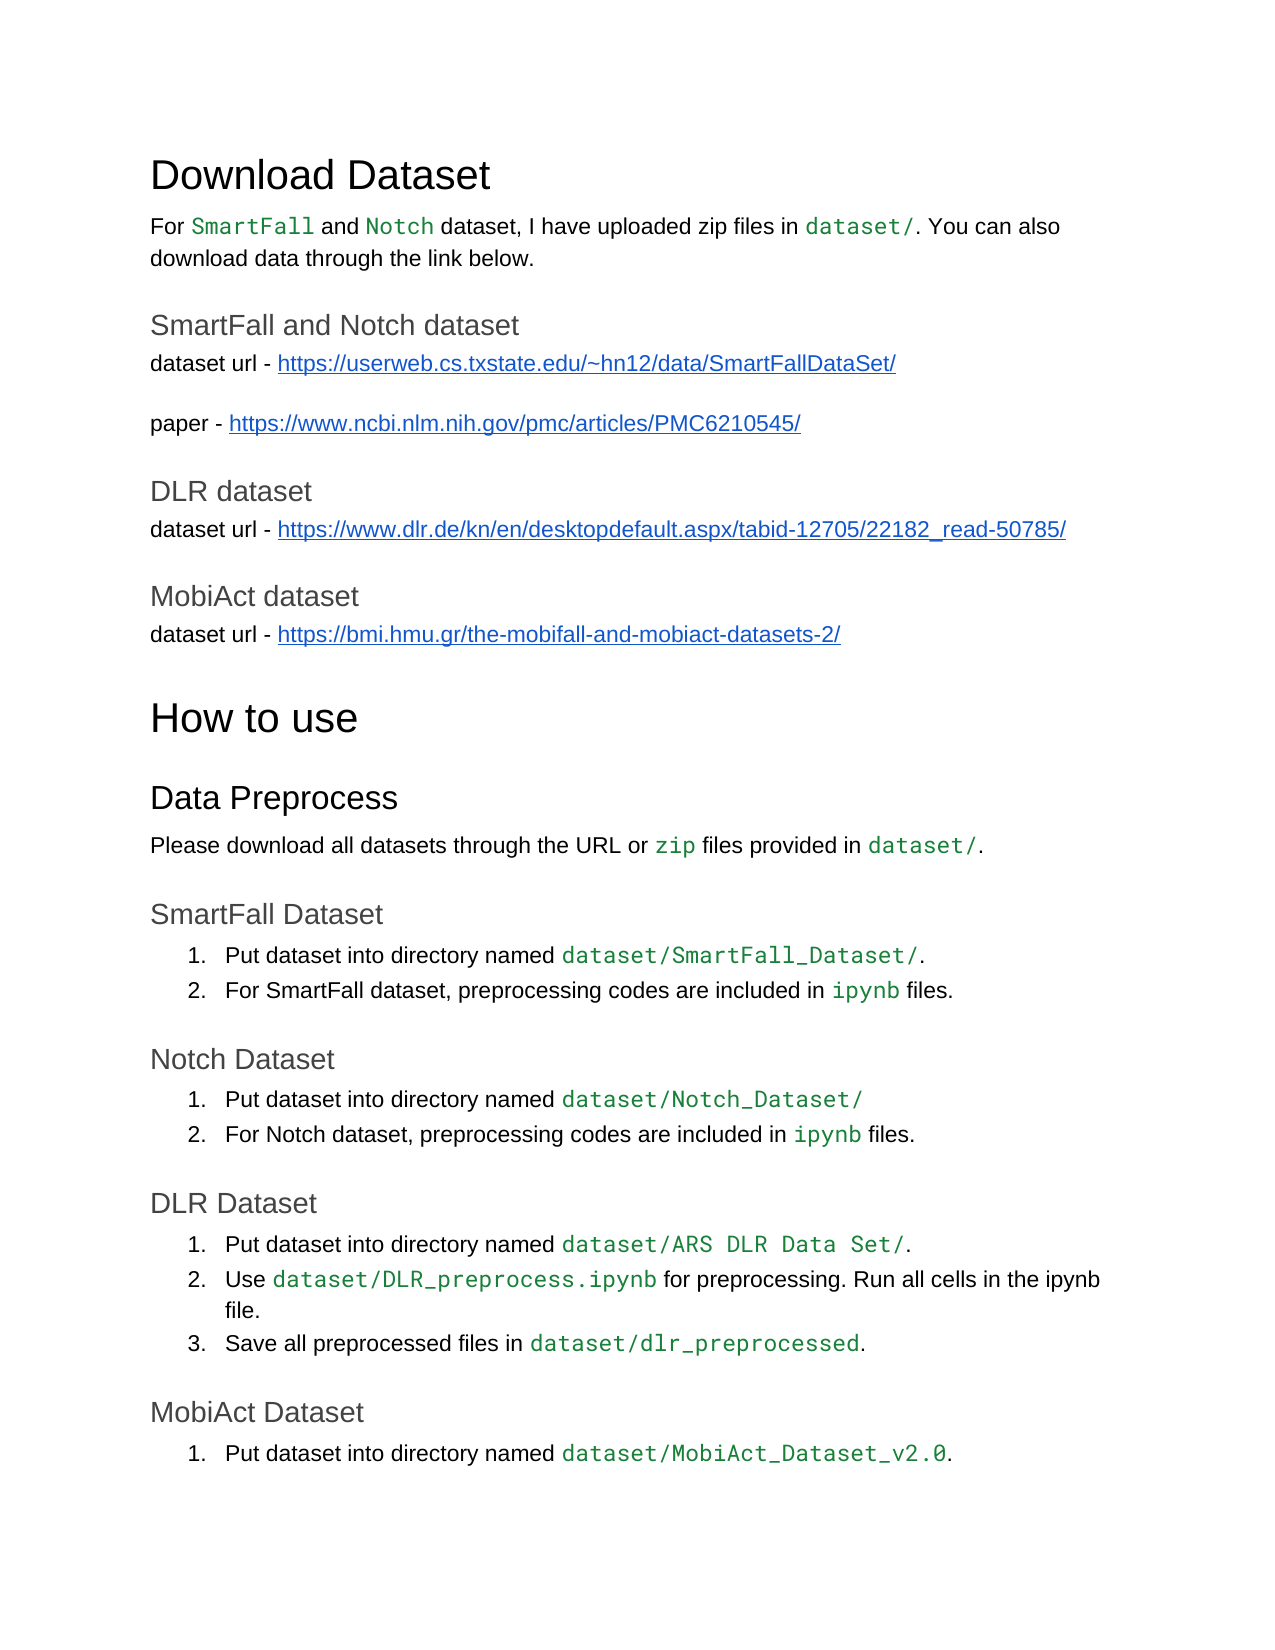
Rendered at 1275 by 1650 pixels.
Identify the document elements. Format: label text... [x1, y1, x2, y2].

text dataset url - https://bmi.hmu.gr/the-mobifall-and-mobiact-datasets-2/ [150, 621, 1125, 647]
subtitle MobiAct Dataset [150, 1395, 1125, 1429]
list For Notch dataset, preprocessing codes are included in ipynb files. [187, 1118, 1125, 1149]
text paper - https://www.ncbi.nlm.nih.gov/pmc/articles/PMC6210545/ [150, 410, 1125, 437]
subtitle DLR dataset [150, 474, 1125, 507]
text dataset url - https://www.dlr.de/kn/en/desktopdefault.aspx/tabid-12705/22182_read-50785/ [150, 516, 1125, 542]
list Save all preprocessed files in dataset/dlr_preprocessed. [187, 1327, 1125, 1358]
list Put dataset into directory named dataset/Notch_Dataset/ [187, 1084, 1125, 1114]
text For SmartFall and Notch dataset, I have uploaded zip files in dataset/. You can also download data through the link below. [150, 210, 1125, 271]
subtitle DLR Dataset [150, 1187, 1125, 1220]
subtitle SmartFall Dataset [150, 897, 1125, 931]
list Use dataset/DLR_preprocess.ipynb for preprocessing. Run all cells in the ipynb file. [187, 1263, 1125, 1323]
subtitle MobiAct dataset [150, 579, 1125, 613]
text dataset url - https://userweb.cs.txstate.edu/~hn12/data/SmartFallDataSet/ [150, 350, 1125, 376]
list For SmartFall dataset, preprocessing codes are included in ipynb files. [187, 974, 1125, 1004]
subtitle Download Dataset [150, 150, 1125, 198]
subtitle Data Preprocess [150, 778, 1125, 817]
subtitle Notch Dataset [150, 1042, 1125, 1076]
text Please download all datasets through the URL or zip files provided in dataset/. [150, 829, 1125, 859]
list Put dataset into directory named dataset/ARS DLR Data Set/. [187, 1228, 1125, 1259]
subtitle SmartFall and Notch dataset [150, 308, 1125, 342]
list Put dataset into directory named dataset/SmartFall_Dataset/. [187, 939, 1125, 969]
subtitle How to use [150, 693, 1125, 741]
list Put dataset into directory named dataset/MobiAct_Dataset_v2.0. [187, 1437, 1125, 1467]
